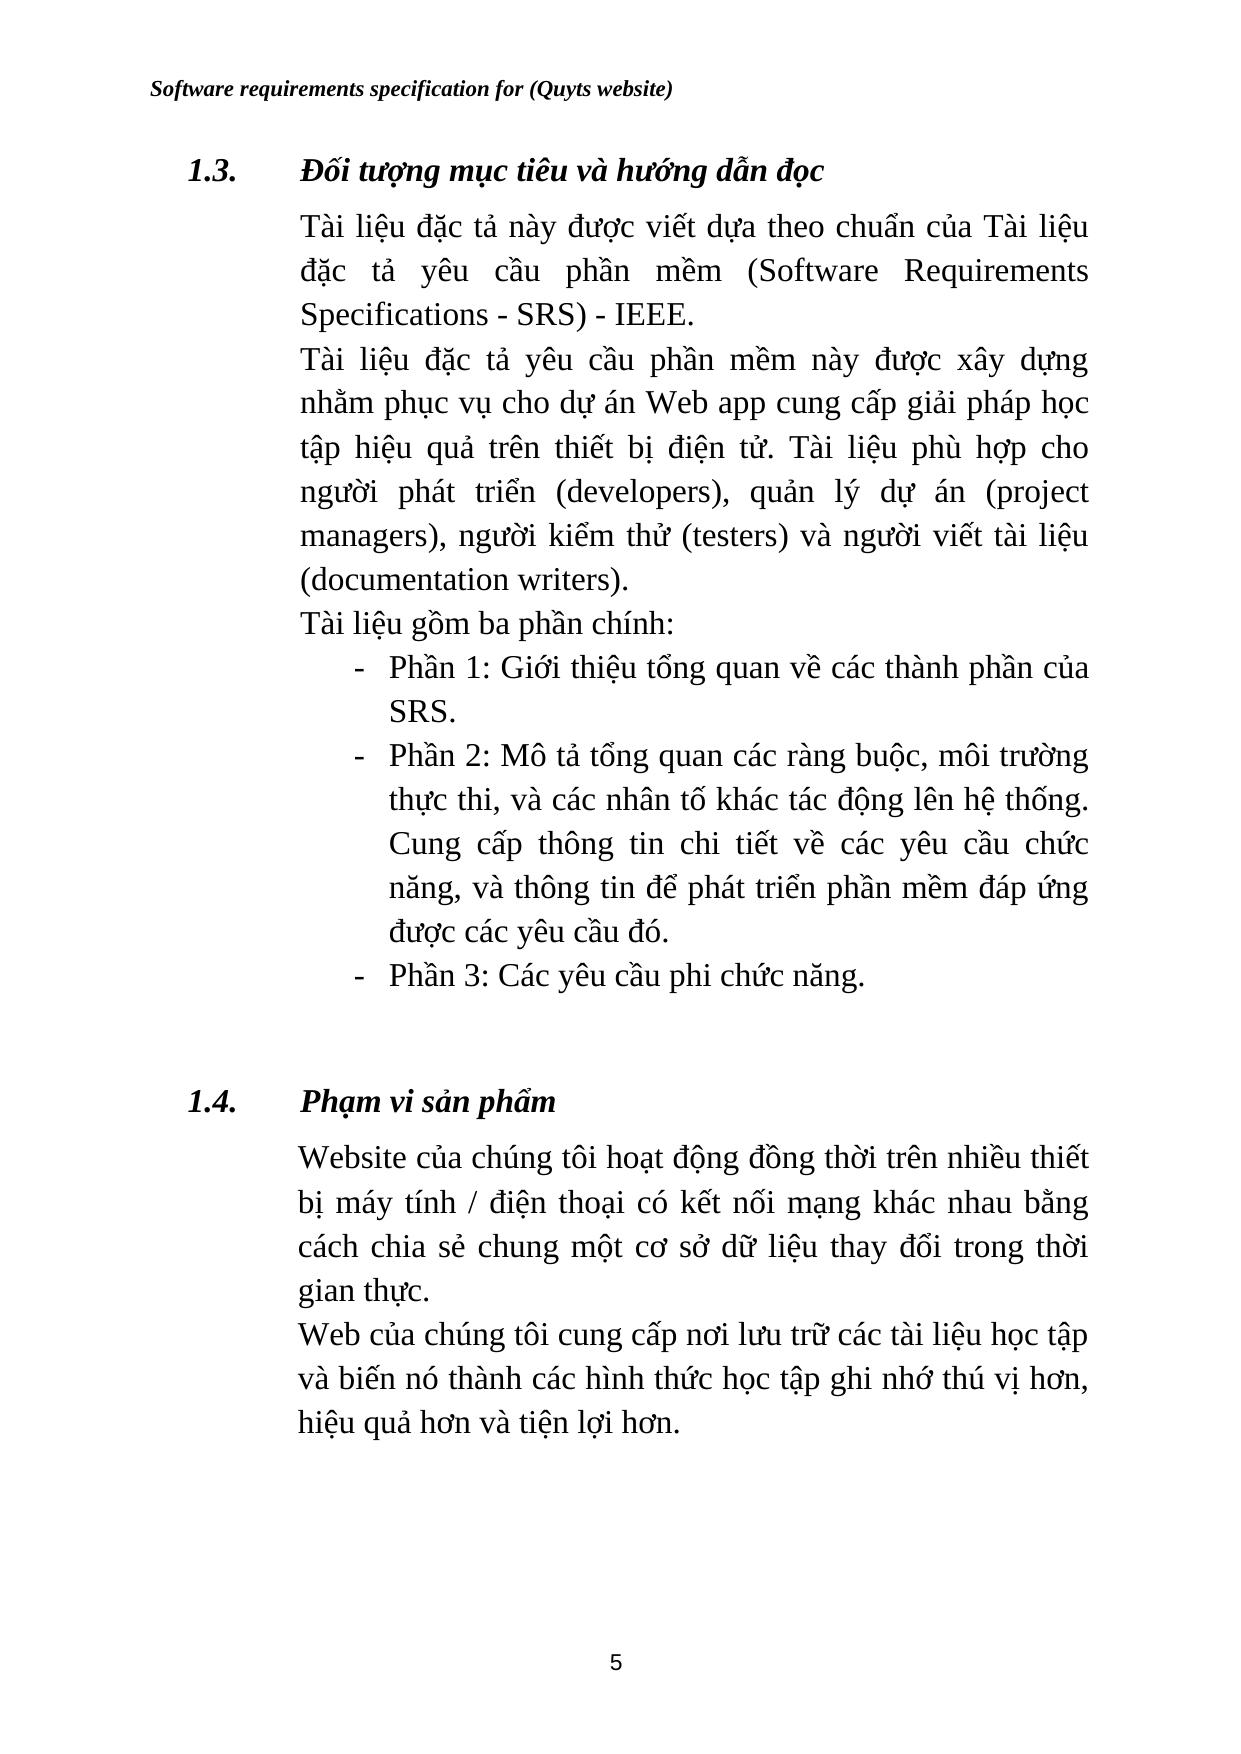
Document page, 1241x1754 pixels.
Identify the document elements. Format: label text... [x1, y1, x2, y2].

list Phần 1: Giới thiệu tổng quan về các thành phần của SRS. [354, 647, 1090, 729]
text Tài liệu gồm ba phần chính: [226, 603, 1090, 641]
subtitle Đối tượng mục tiêu và hướng dẫn đọc [187, 150, 1090, 188]
list Tài liệu đặc tả này được viết dựa theo chuẩn của Tài liệu đặc tả yêu cầu phần mềm (Software Requirements Specifications - SRS) - IEEE. [300, 207, 1090, 333]
list Tài liệu đặc tả yêu cầu phần mềm này được xây dựng nhằm phục vụ cho dự án Web app cung cấp giải pháp học tập hiệu quả trên thiết bị điện tử. Tài liệu phù hợp cho người phát triển (developers), quản lý dự án (project managers), người kiểm thử (testers) và người viết tài liệu (documentation writers). [300, 339, 1090, 597]
list Phần 2: Mô tả tổng quan các ràng buộc, môi trường thực thi, và các nhân tố khác tác động lên hệ thống. Cung cấp thông tin chi tiết về các yêu cầu chức năng, và thông tin để phát triển phần mềm đáp ứng được các yêu cầu đó. [354, 735, 1090, 950]
list Phần 3: Các yêu cầu phi chức năng. [354, 956, 1090, 994]
list Website của chúng tôi hoạt động đồng thời trên nhiều thiết bị máy tính / điện thoại có kết nối mạng khác nhau bằng cách chia sẻ chung một cơ sở dữ liệu thay đổi trong thời gian thực. [298, 1138, 1090, 1308]
list Web của chúng tôi cung cấp nơi lưu trữ các tài liệu học tập và biến nó thành các hình thức học tập ghi nhớ thú vị hơn, hiệu quả hơn và tiện lợi hơn. [298, 1314, 1090, 1441]
subtitle Phạm vi sản phẩm [187, 1081, 1090, 1119]
